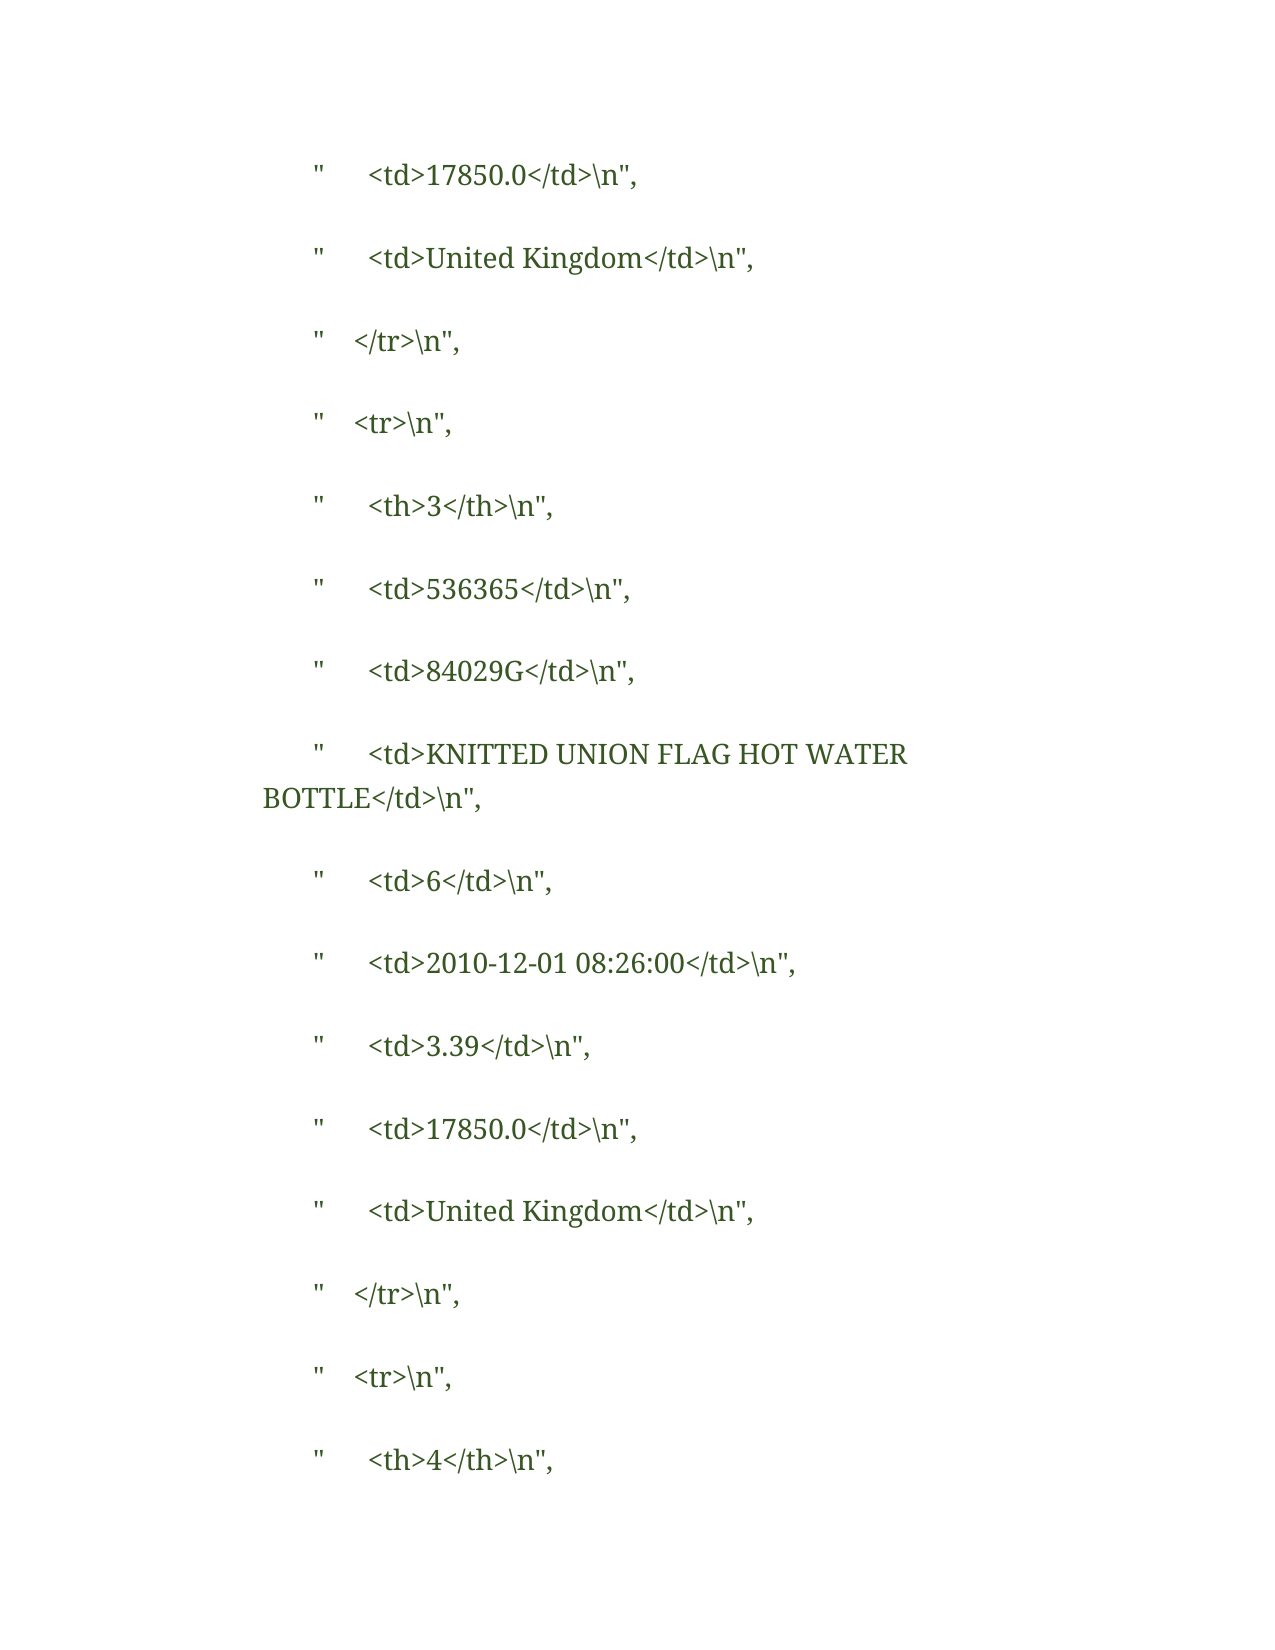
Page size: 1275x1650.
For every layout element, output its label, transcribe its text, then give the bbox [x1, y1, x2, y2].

text " <td>17850.0</td>\n", [262, 1103, 1050, 1147]
text " <td>United Kingdom</td>\n", [262, 1186, 1050, 1230]
text " <td>2010-12-01 08:26:00</td>\n", [262, 938, 1050, 982]
text " <td>6</td>\n", [262, 855, 1050, 899]
text " <th>3</th>\n", [262, 481, 1050, 524]
text " <tr>\n", [262, 1352, 1050, 1395]
text " </tr>\n", [262, 315, 1050, 359]
text " <td>84029G</td>\n", [262, 646, 1050, 690]
text " </tr>\n", [262, 1269, 1050, 1313]
text " <td>536365</td>\n", [262, 563, 1050, 607]
text " <td>United Kingdom</td>\n", [262, 233, 1050, 276]
text " <td>KNITTED UNION FLAG HOT WATER BOTTLE</td>\n", [262, 729, 1050, 816]
text " <td>17850.0</td>\n", [262, 150, 1050, 194]
text " <td>3.39</td>\n", [262, 1021, 1050, 1064]
text " <tr>\n", [262, 398, 1050, 442]
text " <th>4</th>\n", [262, 1434, 1050, 1478]
